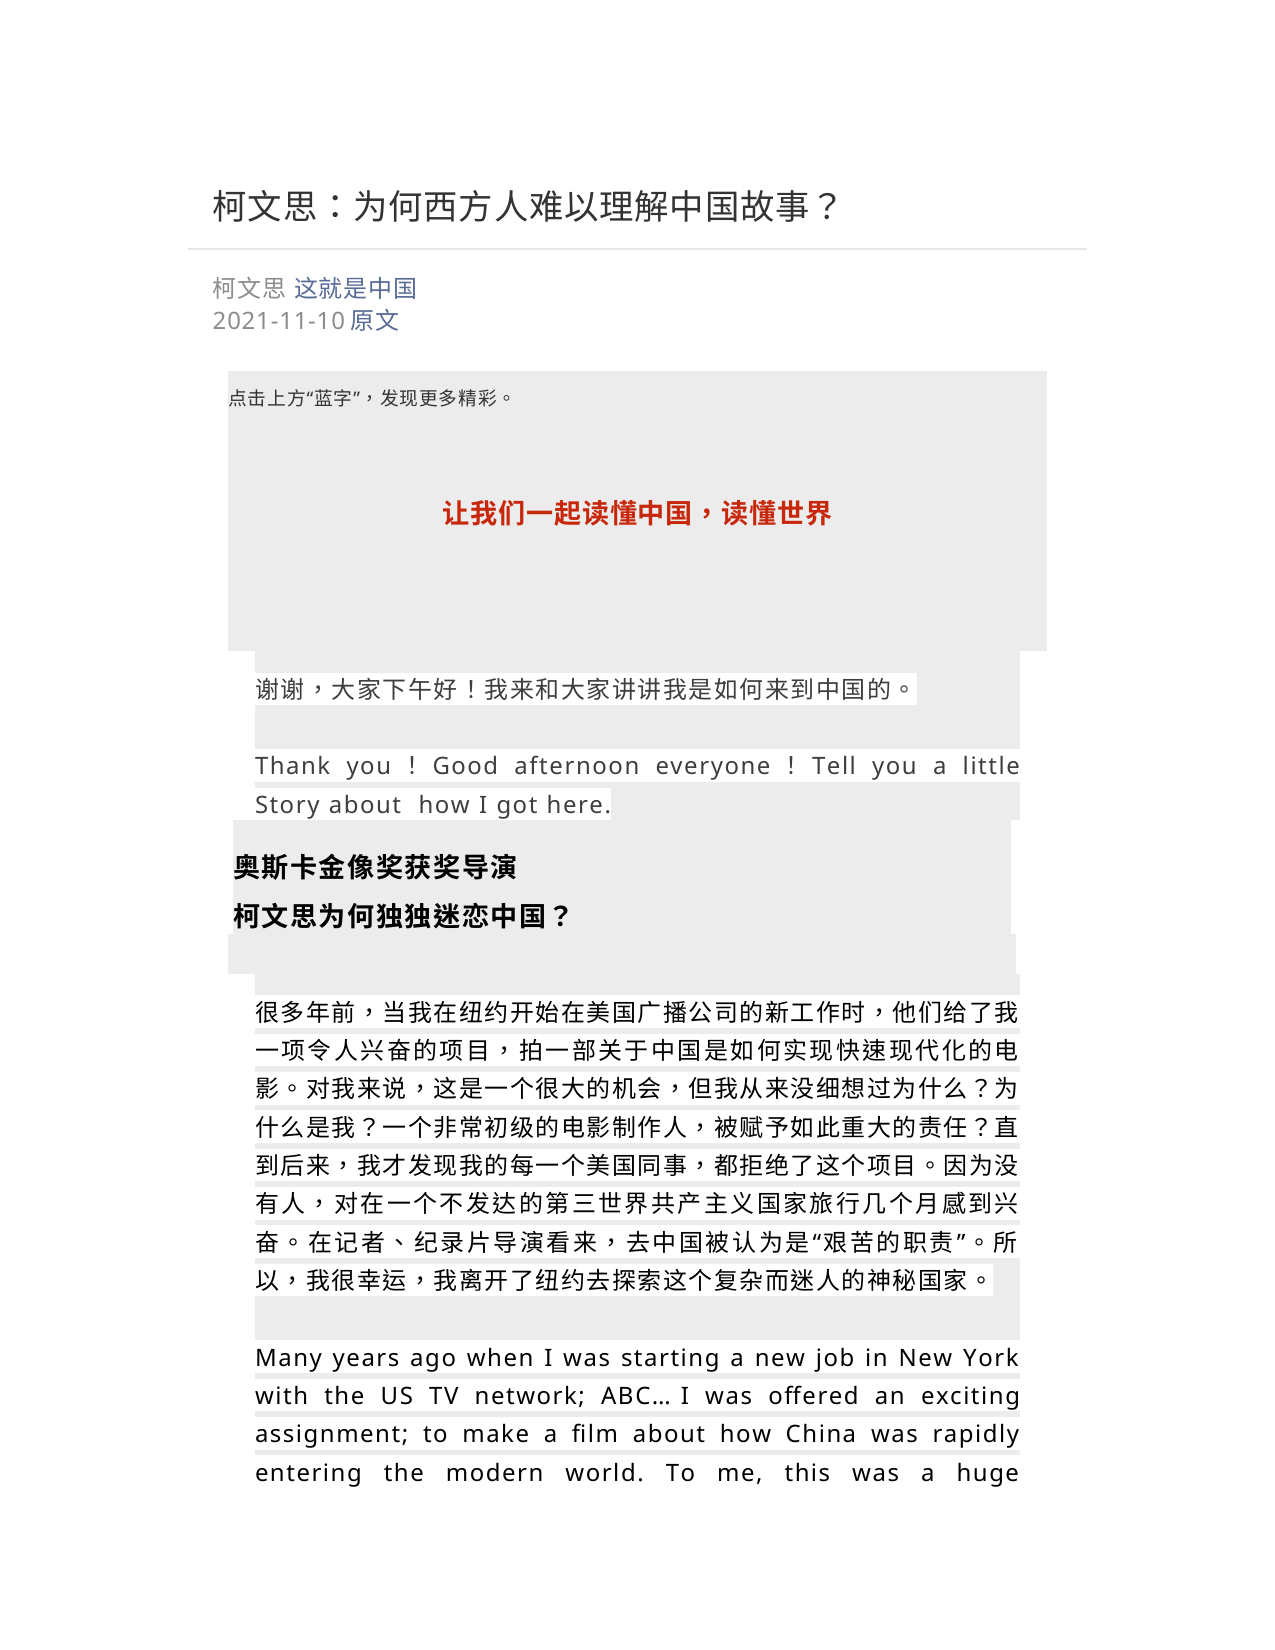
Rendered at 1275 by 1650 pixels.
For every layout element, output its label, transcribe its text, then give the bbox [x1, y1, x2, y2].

text 让我们一起读懂中国，读懂世界 [228, 491, 1047, 531]
text Thank you！Good afternoon everyone！Tell you a little Story about how I got here. [255, 782, 1020, 820]
text 奥斯卡金像奖获奖导演 [233, 836, 1011, 885]
text 柯文思为何独独迷恋中国？ [233, 885, 1011, 934]
text 很多年前，当我在纽约开始在美国广播公司的新工作时，他们给了我一项令人兴奋的项目，拍一部关于中国是如何实现快速现代化的电影。对我来说，这是一个很大的机会，但我从来没细想过为什么？为什么是我？一个非常初级的电影制作人，被赋予如此重大的责任？直到后来，我才发现我的每一个美国同事，都拒绝了这个项目。因为没有人，对在一个不发达的第三世界共产主义国家旅行几个月感到兴奋。在记者、纪录片导演看来，去中国被认为是“艰苦的职责”。所以，我很幸运，我离开了纽约去探索这个复杂而迷人的神秘国家。 [255, 1258, 1020, 1296]
text 谢谢，大家下午好！我来和大家讲讲我是如何来到中国的。 [255, 667, 1020, 705]
text 点击上方“蓝字”，发现更多精彩。 [228, 371, 1047, 411]
title 柯文思：为何西方人难以理解中国故事？ [187, 150, 1087, 250]
text 2021-11-10原文 [212, 304, 1062, 337]
list 柯文思 这就是中国 [212, 272, 1062, 304]
